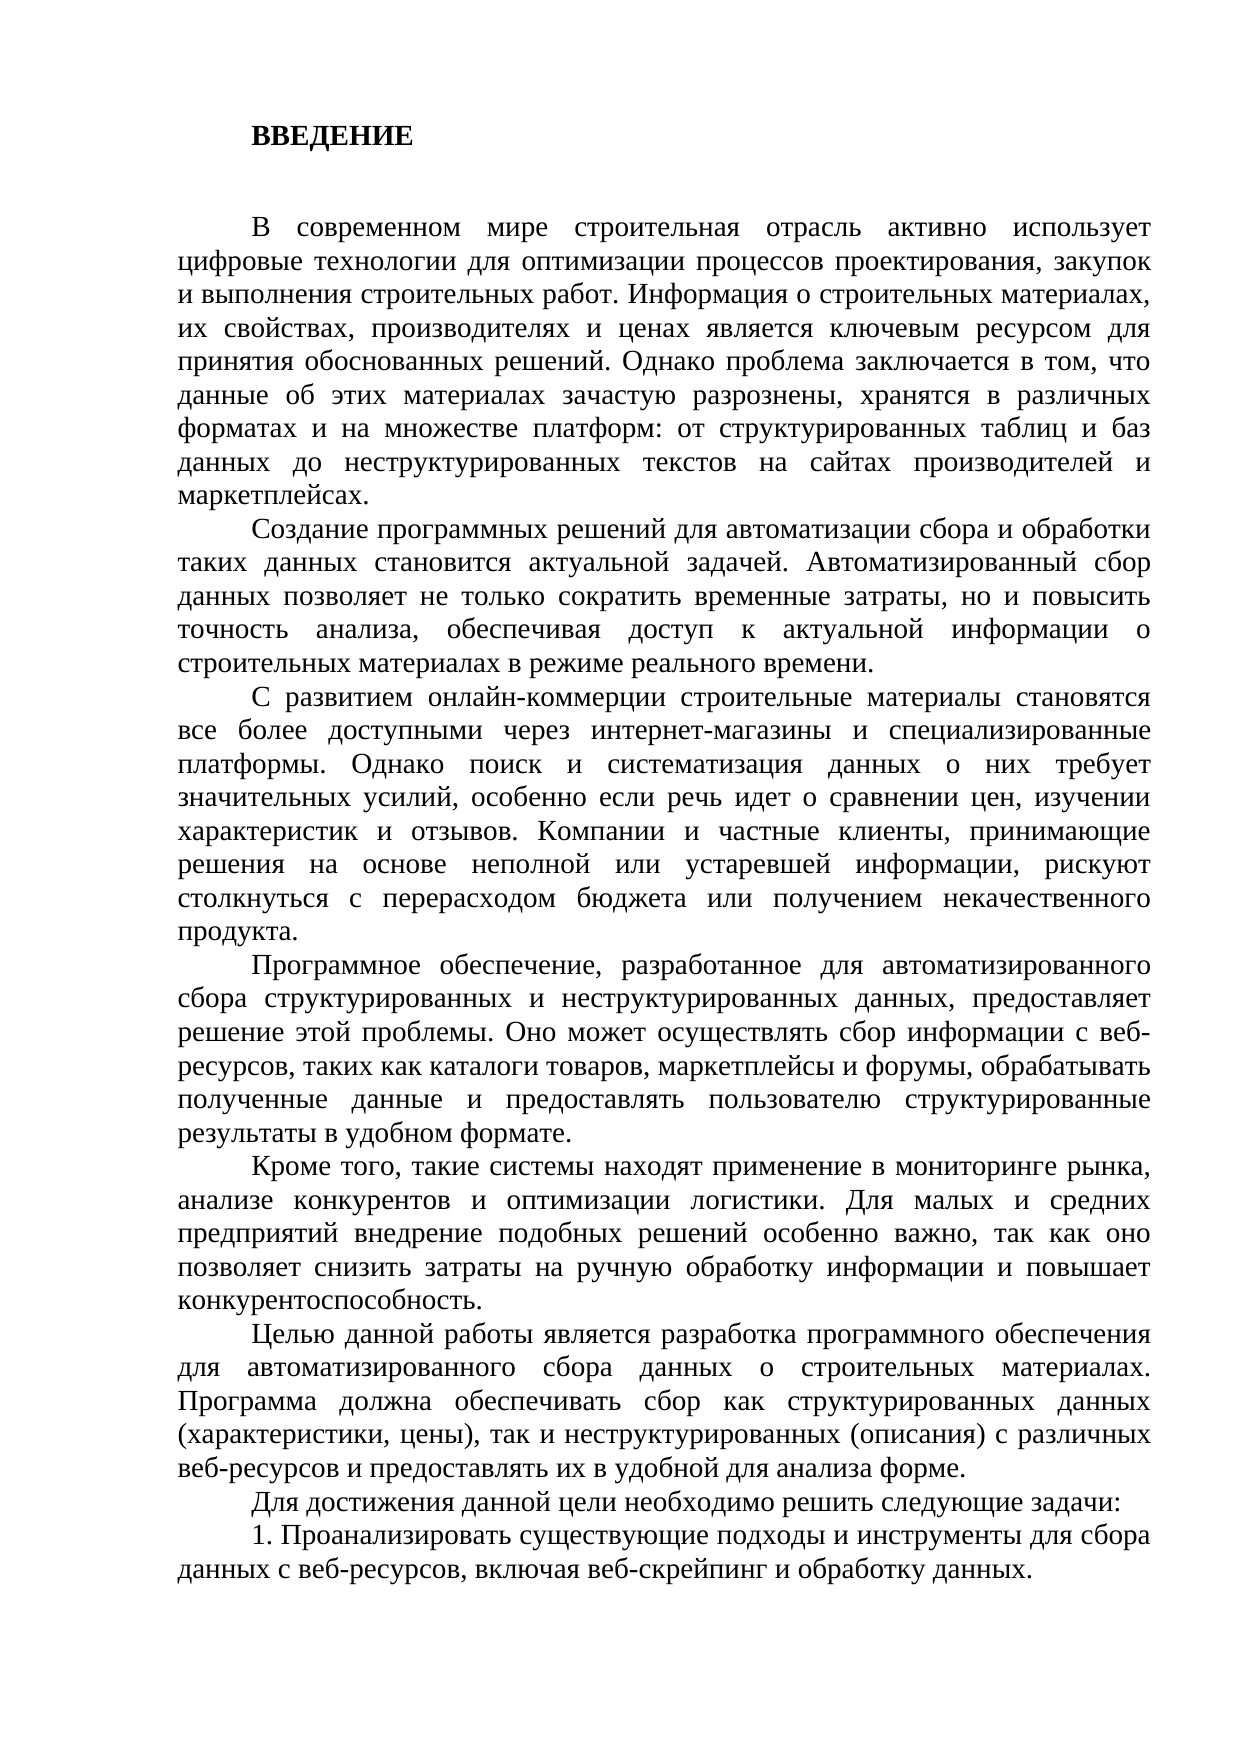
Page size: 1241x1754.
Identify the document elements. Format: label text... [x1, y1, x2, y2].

text Программное обеспечение, разработанное для автоматизированного сбора структурированных и неструктурированных данных, предоставляет решение этой проблемы. Оно может осуществлять сбор информации с веб-ресурсов, таких как каталоги товаров, маркетплейсы и форумы, обрабатывать полученные данные и предоставлять пользователю структурированные результаты в удобном формате. [177, 947, 1152, 1148]
text Целью данной работы является разработка программного обеспечения для автоматизированного сбора данных о строительных материалах. Программа должна обеспечивать сбор как структурированных данных (характеристики, цены), так и неструктурированных (описания) с различных веб-ресурсов и предоставлять их в удобной для анализа форме. [177, 1316, 1152, 1484]
text Создание программных решений для автоматизации сбора и обработки таких данных становится актуальной задачей. Автоматизированный сбор данных позволяет не только сократить временные затраты, но и повысить точность анализа, обеспечивая доступ к актуальной информации о строительных материалах в режиме реального времени. [177, 511, 1152, 679]
text В современном мире строительная отрасль активно использует цифровые технологии для оптимизации процессов проектирования, закупок и выполнения строительных работ. Информация о строительных материалах, их свойствах, производителях и ценах является ключевым ресурсом для принятия обоснованных решений. Однако проблема заключается в том, что данные об этих материалах зачастую разрознены, хранятся в различных форматах и на множестве платформ: от структурированных таблиц и баз данных до неструктурированных текстов на сайтах производителей и маркетплейсах. [177, 209, 1152, 511]
text Для достижения данной цели необходимо решить следующие задачи: [177, 1484, 1152, 1517]
subtitle ВВЕДЕНИЕ [177, 118, 1152, 152]
text Кроме того, такие системы находят применение в мониторинге рынка, анализе конкурентов и оптимизации логистики. Для малых и средних предприятий внедрение подобных решений особенно важно, так как оно позволяет снизить затраты на ручную обработку информации и повышает конкурентоспособность. [177, 1148, 1152, 1316]
list Проанализировать существующие подходы и инструменты для сбора данных с веб-ресурсов, включая веб-скрейпинг и обработку данных. [177, 1517, 1152, 1584]
text С развитием онлайн-коммерции строительные материалы становятся все более доступными через интернет-магазины и специализированные платформы. Однако поиск и систематизация данных о них требует значительных усилий, особенно если речь идет о сравнении цен, изучении характеристик и отзывов. Компании и частные клиенты, принимающие решения на основе неполной или устаревшей информации, рискуют столкнуться с перерасходом бюджета или получением некачественного продукта. [177, 679, 1152, 947]
